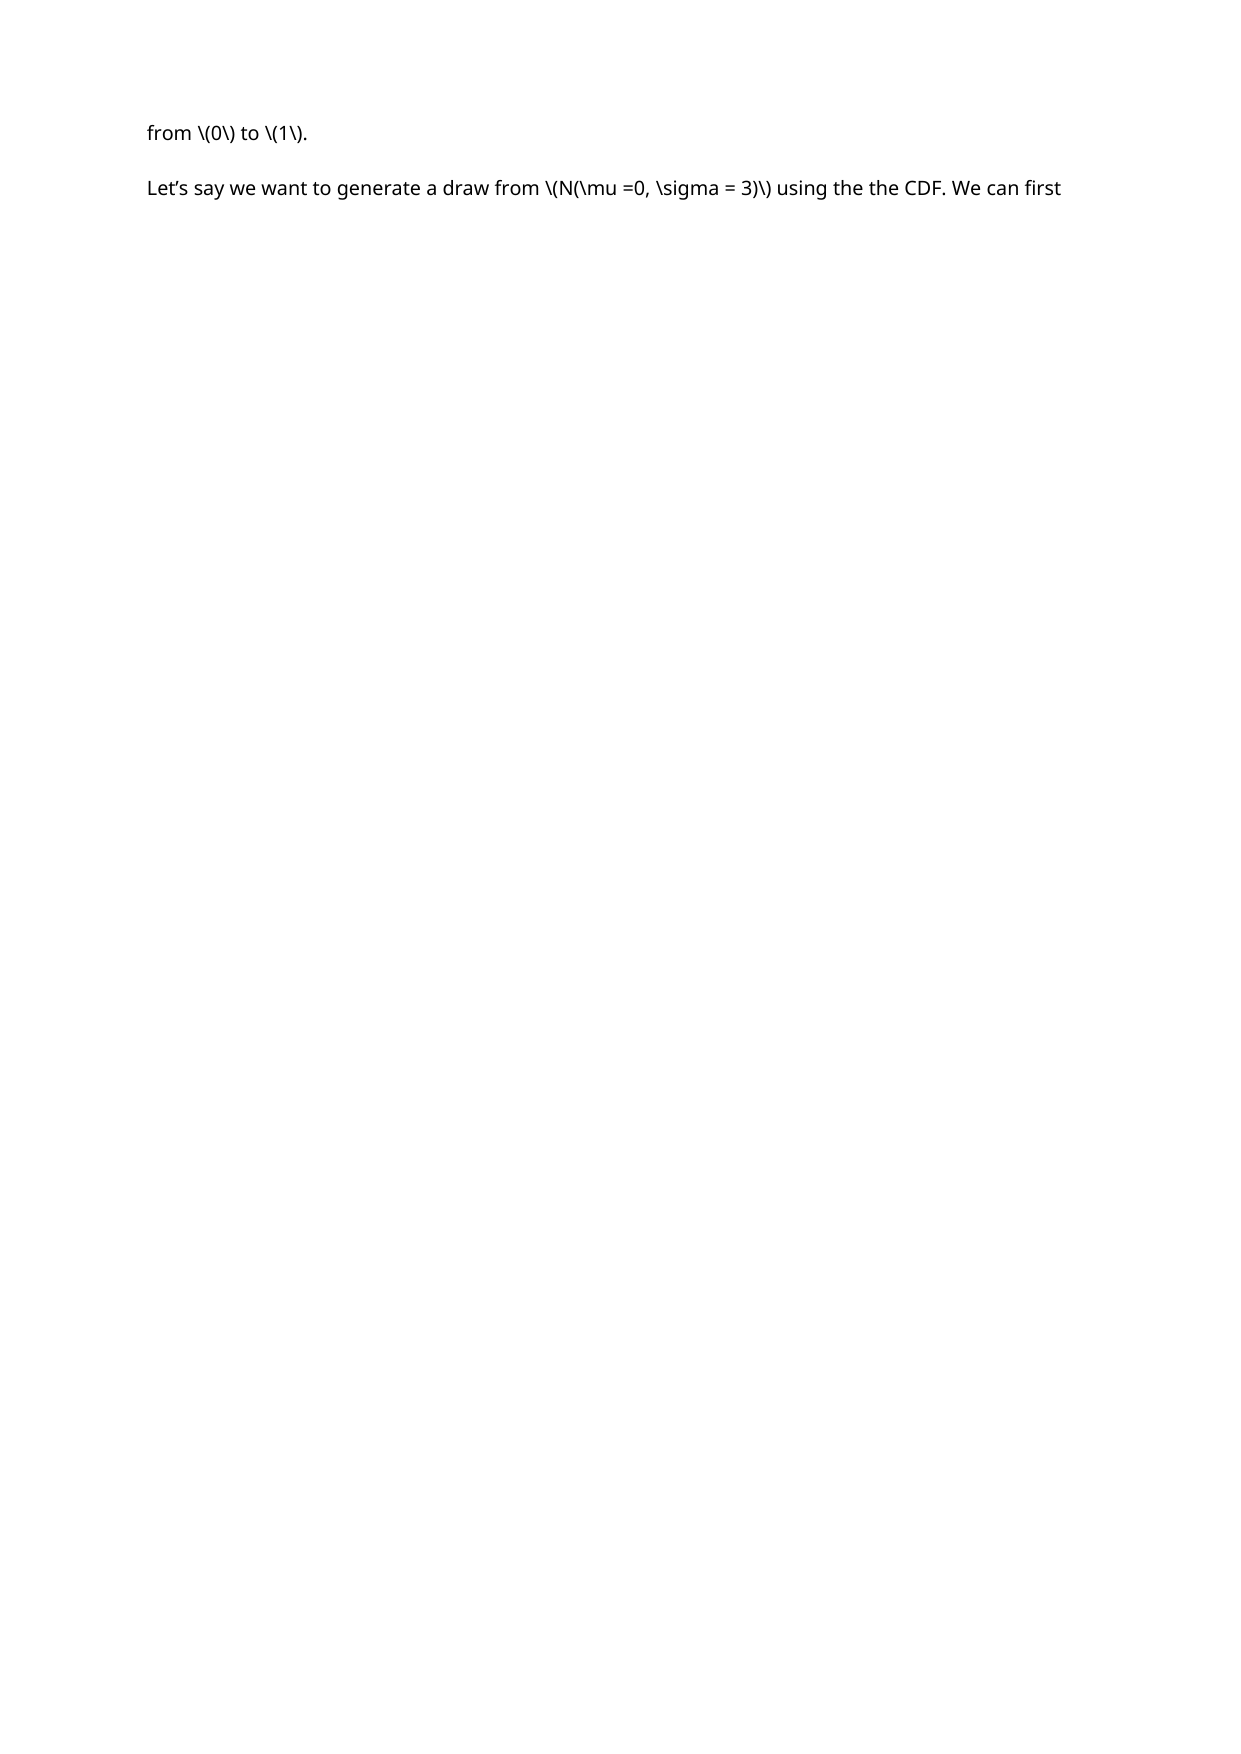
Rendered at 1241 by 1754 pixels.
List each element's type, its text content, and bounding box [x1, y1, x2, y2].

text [147, 119, 1092, 146]
text Let’s say we want to generate a draw from \(N(\mu =0, \sigma = 3)\) using the the CDF. We can first [147, 175, 1105, 202]
